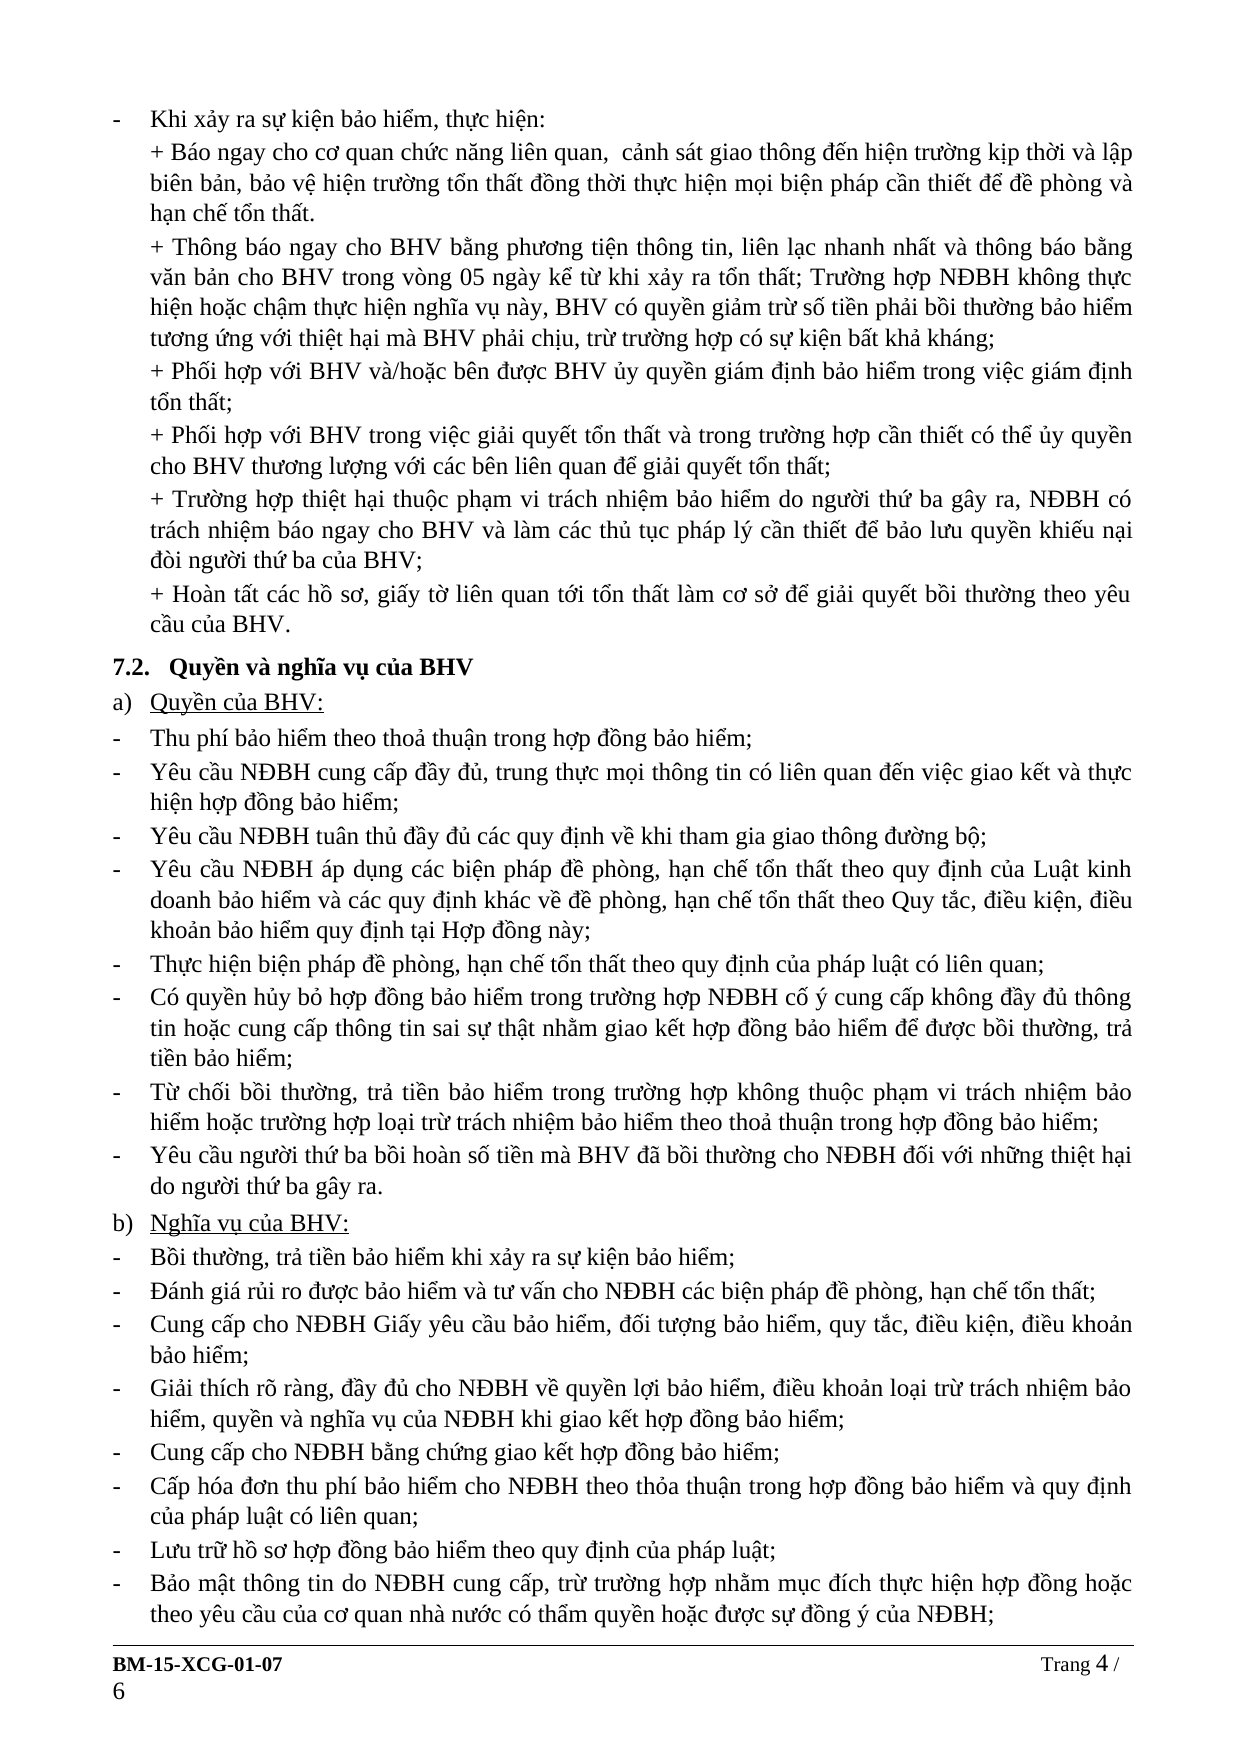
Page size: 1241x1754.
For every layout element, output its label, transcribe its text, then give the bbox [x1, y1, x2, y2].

text + Hoàn tất các hồ sơ, giấy tờ liên quan tới tổn thất làm cơ sở để giải quyết bồi thường theo yêu cầu của BHV. [150, 579, 1134, 638]
list Thu phí bảo hiểm theo thoả thuận trong hợp đồng bảo hiểm; [112, 723, 1134, 752]
list Nghĩa vụ của BHV: [112, 1208, 1134, 1236]
list Thực hiện biện pháp đề phòng, hạn chế tổn thất theo quy định của pháp luật có liên quan; [112, 949, 1134, 977]
text + Báo ngay cho cơ quan chức năng liên quan, cảnh sát giao thông đến hiện trường kịp thời và lập biên bản, bảo vệ hiện trường tổn thất đồng thời thực hiện mọi biện pháp cần thiết để đề phòng và hạn chế tổn thất. [150, 137, 1134, 227]
list Lưu trữ hồ sơ hợp đồng bảo hiểm theo quy định của pháp luật; [112, 1535, 1134, 1563]
list Yêu cầu người thứ ba bồi hoàn số tiền mà BHV đã bồi thường cho NĐBH đối với những thiệt hại do người thứ ba gây ra. [112, 1141, 1134, 1200]
list Yêu cầu NĐBH áp dụng các biện pháp đề phòng, hạn chế tổn thất theo quy định của Luật kinh doanh bảo hiểm và các quy định khác về đề phòng, hạn chế tổn thất theo Quy tắc, điều kiện, điều khoản bảo hiểm quy định tại Hợp đồng này; [112, 854, 1134, 944]
list Cung cấp cho NĐBH bằng chứng giao kết hợp đồng bảo hiểm; [112, 1437, 1134, 1466]
list Yêu cầu NĐBH cung cấp đầy đủ, trung thực mọi thông tin có liên quan đến việc giao kết và thực hiện hợp đồng bảo hiểm; [112, 757, 1134, 816]
list Đánh giá rủi ro được bảo hiểm và tư vấn cho NĐBH các biện pháp đề phòng, hạn chế tổn thất; [112, 1276, 1134, 1304]
text + Thông báo ngay cho BHV bằng phương tiện thông tin, liên lạc nhanh nhất và thông báo bằng văn bản cho BHV trong vòng 05 ngày kể từ khi xảy ra tổn thất; Trường hợp NĐBH không thực hiện hoặc chậm thực hiện nghĩa vụ này, BHV có quyền giảm trừ số tiền phải bồi thường bảo hiểm tương ứng với thiệt hại mà BHV phải chịu, trừ trường hợp có sự kiện bất khả kháng; [150, 232, 1134, 352]
list Quyền và nghĩa vụ của BHV [112, 652, 1134, 681]
list Có quyền hủy bỏ hợp đồng bảo hiểm trong trường hợp NĐBH cố ý cung cấp không đầy đủ thông tin hoặc cung cấp thông tin sai sự thật nhằm giao kết hợp đồng bảo hiểm để được bồi thường, trả tiền bảo hiểm; [112, 982, 1134, 1072]
list Giải thích rõ ràng, đầy đủ cho NĐBH về quyền lợi bảo hiểm, điều khoản loại trừ trách nhiệm bảo hiểm, quyền và nghĩa vụ của NĐBH khi giao kết hợp đồng bảo hiểm; [112, 1373, 1134, 1432]
list Cung cấp cho NĐBH Giấy yêu cầu bảo hiểm, đối tượng bảo hiểm, quy tắc, điều kiện, điều khoản bảo hiểm; [112, 1309, 1134, 1368]
list Yêu cầu NĐBH tuân thủ đầy đủ các quy định về khi tham gia giao thông đường bộ; [112, 821, 1134, 849]
text + Trường hợp thiệt hại thuộc phạm vi trách nhiệm bảo hiểm do người thứ ba gây ra, NĐBH có trách nhiệm báo ngay cho BHV và làm các thủ tục pháp lý cần thiết để bảo lưu quyền khiếu nại đòi người thứ ba của BHV; [150, 484, 1134, 574]
list Quyền của BHV: [112, 687, 1134, 715]
list Từ chối bồi thường, trả tiền bảo hiểm trong trường hợp không thuộc phạm vi trách nhiệm bảo hiểm hoặc trường hợp loại trừ trách nhiệm bảo hiểm theo thoả thuận trong hợp đồng bảo hiểm; [112, 1077, 1134, 1136]
list Khi xảy ra sự kiện bảo hiểm, thực hiện: [112, 104, 1134, 132]
text + Phối hợp với BHV trong việc giải quyết tổn thất và trong trường hợp cần thiết có thể ủy quyền cho BHV thương lượng với các bên liên quan để giải quyết tổn thất; [150, 420, 1134, 479]
list Bồi thường, trả tiền bảo hiểm khi xảy ra sự kiện bảo hiểm; [112, 1242, 1134, 1271]
list Cấp hóa đơn thu phí bảo hiểm cho NĐBH theo thỏa thuận trong hợp đồng bảo hiểm và quy định của pháp luật có liên quan; [112, 1471, 1134, 1530]
text + Phối hợp với BHV và/hoặc bên được BHV ủy quyền giám định bảo hiểm trong việc giám định tổn thất; [150, 356, 1134, 416]
